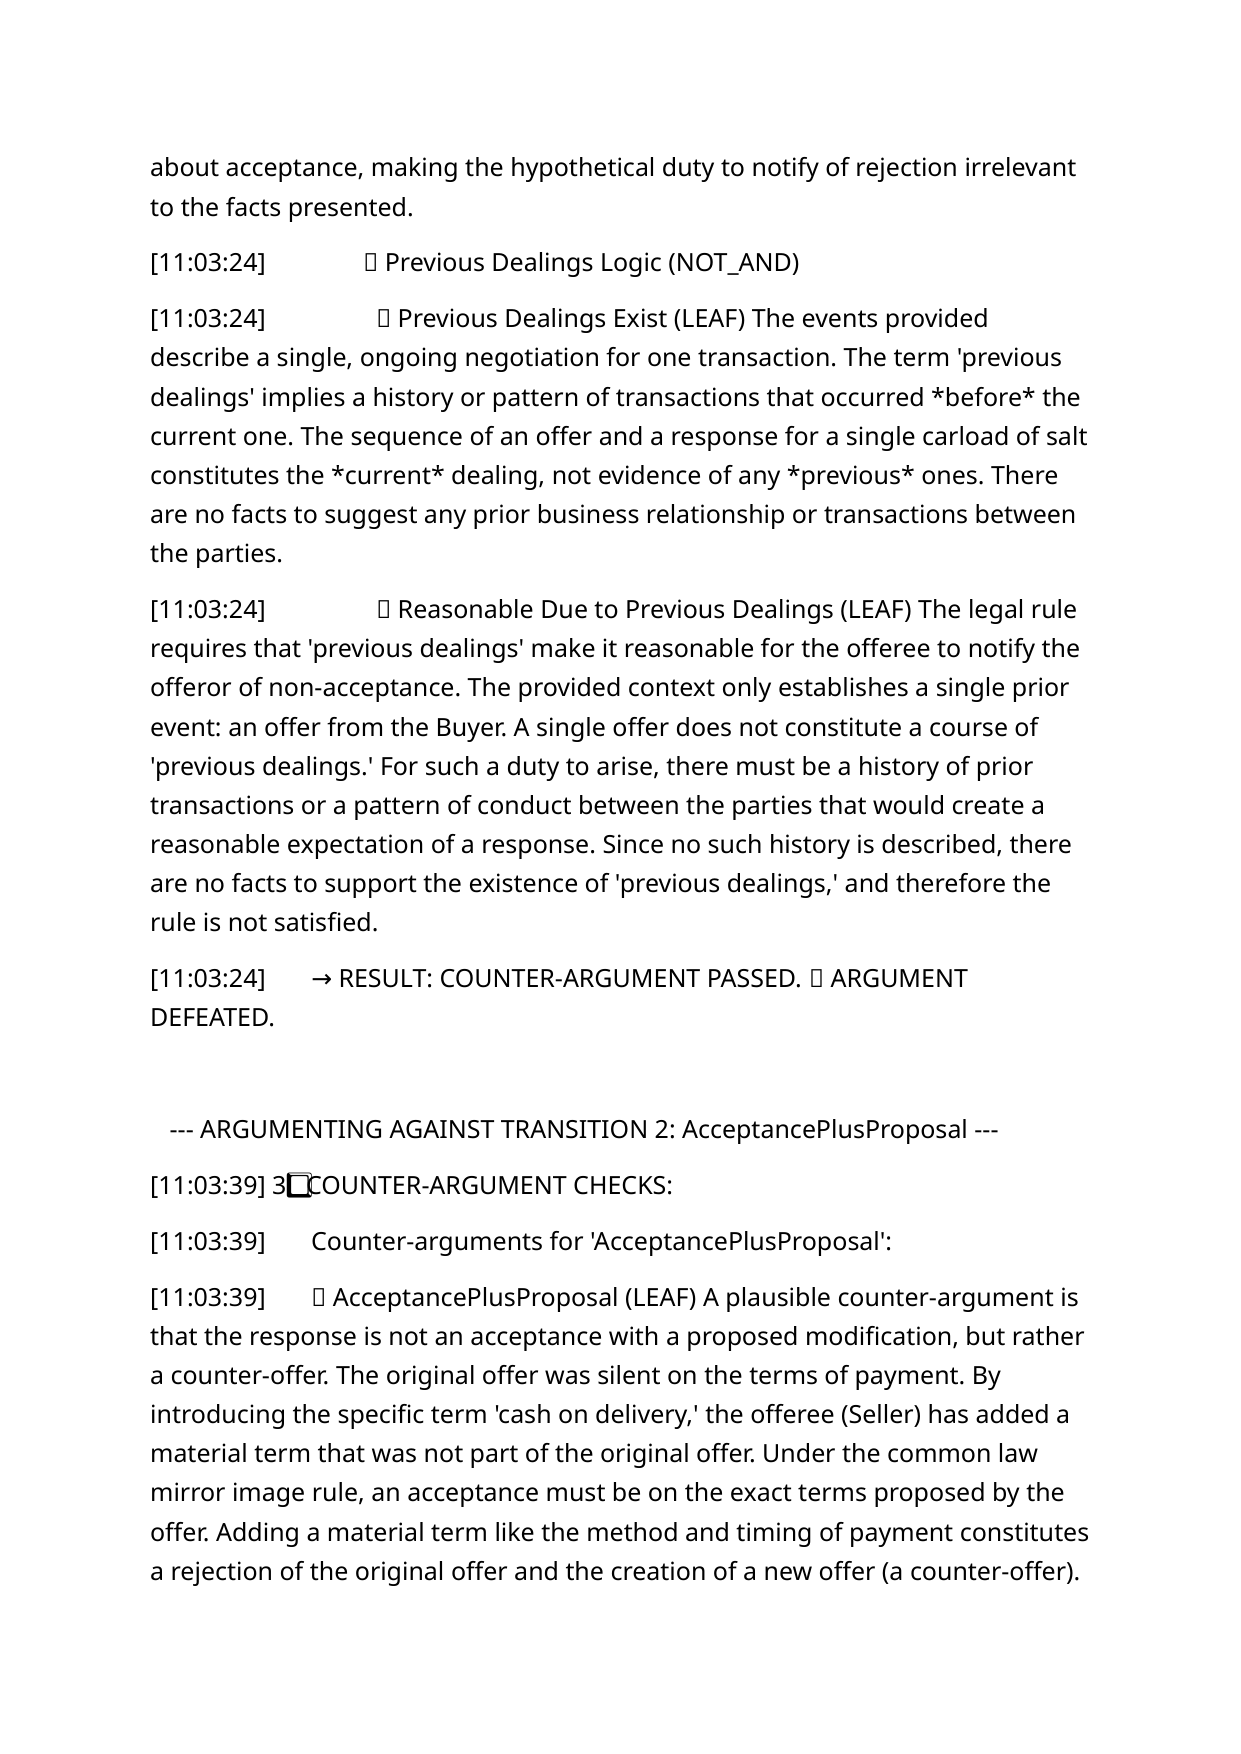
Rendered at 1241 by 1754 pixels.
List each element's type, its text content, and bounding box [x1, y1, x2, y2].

text [11:03:39] 3️⃣ COUNTER-ARGUMENT CHECKS: [150, 1167, 1090, 1202]
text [150, 1279, 1090, 1587]
text [11:03:39] Counter-arguments for 'AcceptancePlusProposal': [150, 1223, 1090, 1257]
text [11:03:24] 🔴 Previous Dealings Logic (NOT_AND) [150, 245, 1090, 279]
text [11:03:24] 🔴 Previous Dealings Exist (LEAF) The events provided describe a single, ongoing negotiation for one transaction. The term 'previous dealings' implies a history or pattern of transactions that occurred *before* the current one. The sequence of an offer and a response for a single carload of salt constitutes the *current* dealing, not evidence of any *previous* ones. There are no facts to suggest any prior business relationship or transactions between the parties. [150, 301, 1090, 570]
text [11:03:24] → RESULT: COUNTER-ARGUMENT PASSED. ❌ ARGUMENT DEFEATED. [150, 961, 1090, 1034]
text --- ARGUMENTING AGAINST TRANSITION 2: AcceptancePlusProposal --- [150, 1112, 1090, 1146]
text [150, 150, 1090, 223]
text [11:03:24] 🔴 Reasonable Due to Previous Dealings (LEAF) The legal rule requires that 'previous dealings' make it reasonable for the offeree to notify the offeror of non-acceptance. The provided context only establishes a single prior event: an offer from the Buyer. A single offer does not constitute a course of 'previous dealings.' For such a duty to arise, there must be a history of prior transactions or a pattern of conduct between the parties that would create a reasonable expectation of a response. Since no such history is described, there are no facts to support the existence of 'previous dealings,' and therefore the rule is not satisfied. [150, 592, 1090, 939]
